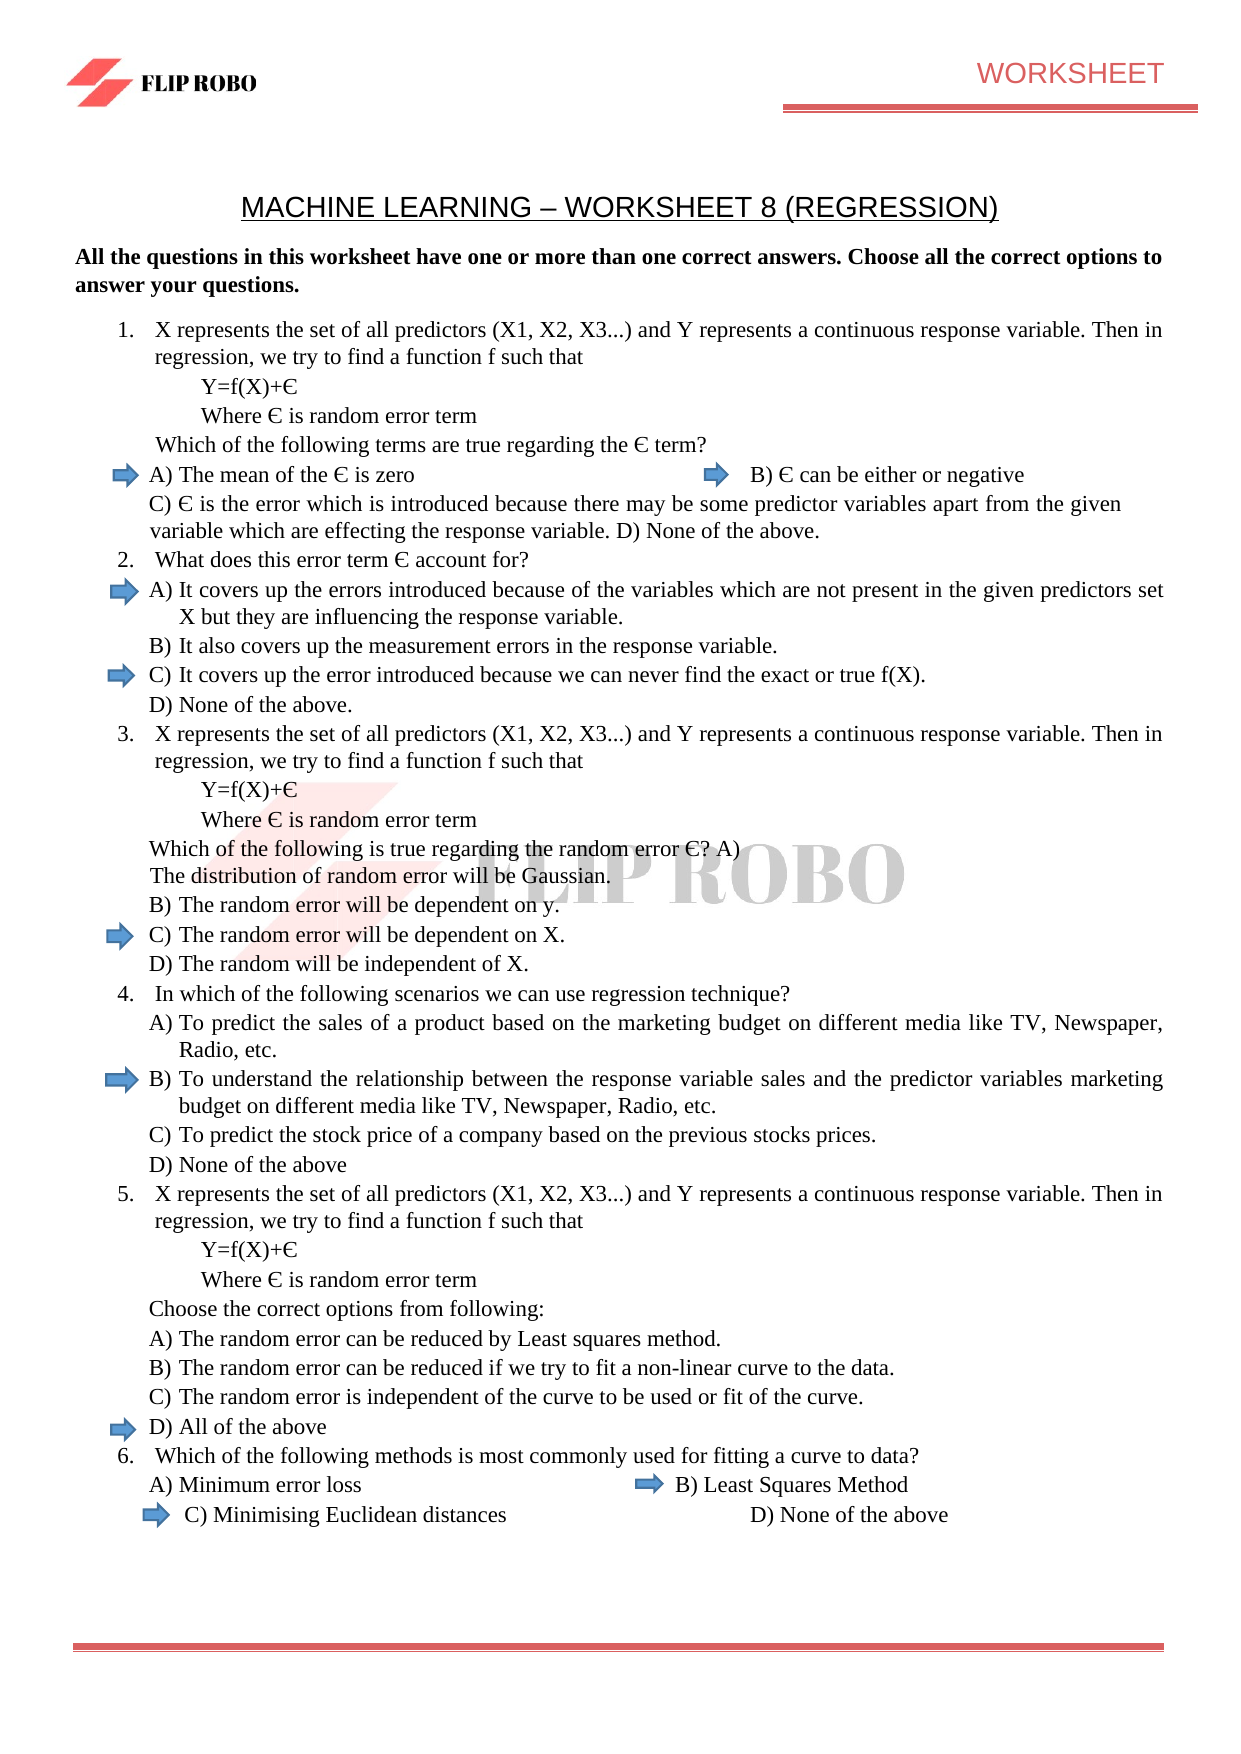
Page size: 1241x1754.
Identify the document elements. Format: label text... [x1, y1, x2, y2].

list In which of the following scenarios we can use regression technique? [117, 980, 1165, 1006]
text Where Є is random error term [75, 402, 1165, 428]
text MACHINE LEARNING – WORKSHEET 8 (REGRESSION) [75, 190, 1164, 224]
list Which of the following methods is most commonly used for fitting a curve to data? [117, 1442, 1165, 1468]
list It covers up the error introduced because we can never find the exact or true f(X). [148, 662, 1165, 688]
list The random error is independent of the curve to be used or fit of the curve. [148, 1383, 1165, 1410]
list The mean of the Є is zero B) Є can be either or negative [717, 461, 1165, 487]
list To understand the relationship between the response variable sales and the predictor variables marketing budget on different media like TV, Newspaper, Radio, etc. [148, 1065, 1165, 1118]
text Which of the following is true regarding the random error Є? A) The distribution of random error will be Gaussian. [148, 835, 741, 888]
text C) Є is the error which is introduced because there may be some predictor variables apart from the given variable which are effecting the response variable. D) None of the above. [148, 490, 1122, 543]
list What does this error term Є account for? [117, 547, 1165, 573]
list The random will be independent of X. [148, 950, 1165, 977]
picture [64, 56, 257, 108]
list All of the above [148, 1413, 1165, 1439]
list X represents the set of all predictors (X1, X2, X3...) and Y represents a continuous response variable. Then in regression, we try to find a function f such that [117, 317, 1165, 370]
list The random error will be dependent on y. [148, 892, 1165, 918]
list The mean of the Є is zero B) Є can be either or negative [148, 461, 715, 487]
list To predict the stock price of a company based on the previous stocks prices. [148, 1122, 1165, 1148]
list None of the above. [148, 691, 1165, 717]
text C) Minimising Euclidean distances D) None of the above [178, 1501, 1165, 1527]
list The random error will be dependent on X. [148, 921, 1165, 947]
text Y=f(X)+Є [75, 1237, 1165, 1263]
list None of the above [148, 1151, 1165, 1177]
list It also covers up the measurement errors in the response variable. [148, 632, 1165, 658]
text Where Є is random error term [75, 806, 1165, 832]
list X represents the set of all predictors (X1, X2, X3...) and Y represents a continuous response variable. Then in regression, we try to find a function f such that [117, 720, 1165, 773]
text Choose the correct options from following: [148, 1295, 1165, 1322]
text Where Є is random error term [75, 1266, 1165, 1292]
text All the questions in this worksheet have one or more than one correct answers. Choose all the correct options to answer your questions. [75, 243, 1164, 298]
list X represents the set of all predictors (X1, X2, X3...) and Y represents a continuous response variable. Then in regression, we try to find a function f such that [117, 1180, 1165, 1233]
text Y=f(X)+Є [75, 373, 1165, 399]
list To predict the sales of a product based on the marketing budget on different media like TV, Newspaper, Radio, etc. [148, 1009, 1165, 1062]
list Minimum error loss B) Least Squares Method [148, 1472, 1165, 1498]
text Which of the following terms are true regarding the Є term? [75, 432, 1165, 458]
list The random error can be reduced by Least squares method. [148, 1325, 1165, 1351]
list The random error can be reduced if we try to fit a non-linear curve to the data. [148, 1354, 1165, 1380]
picture [75, 326, 1166, 1417]
text Y=f(X)+Є [75, 777, 1165, 803]
list It covers up the errors introduced because of the variables which are not present in the given predictors set X but they are influencing the response variable. [148, 576, 1165, 629]
